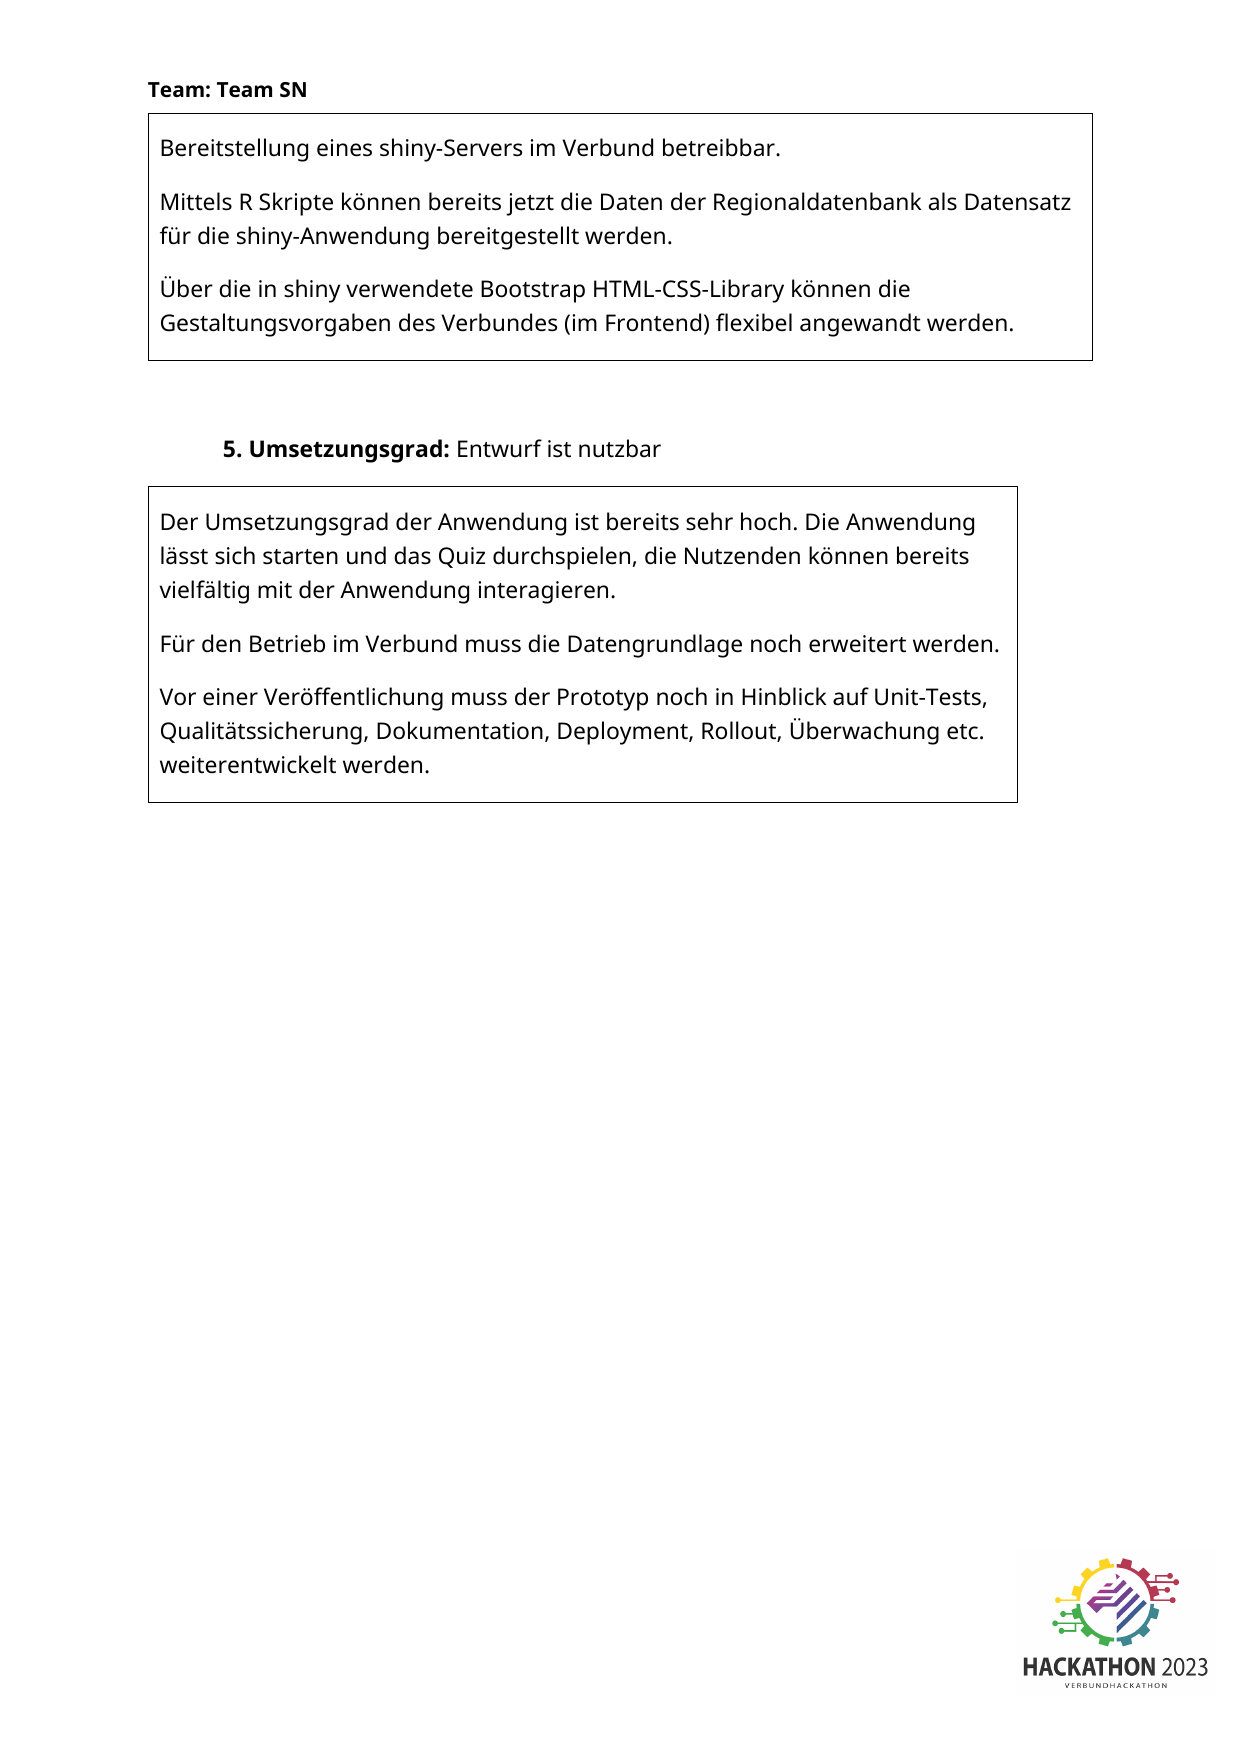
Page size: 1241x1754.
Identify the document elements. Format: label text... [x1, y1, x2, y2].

list 5. Umsetzungsgrad: Entwurf ist nutzbar [148, 433, 1093, 464]
picture [1015, 1549, 1216, 1698]
table_header Der Umsetzungsgrad der Anwendung ist bereits sehr hoch. Die Anwendung lässt sich starten und das Quiz durchspielen, die Nutzenden können bereits vielfältig mit der Anwendung interagieren. Für den Betrieb im Verbund muss die Datengrundlage noch erweitert werden. Vor einer Veröffentlichung muss der Prototyp noch in Hinblick auf Unit-Tests, Qualitätssicherung, Dokumentation, Deployment, Rollout, Überwachung etc. weiterentwickelt werden. [149, 487, 1017, 802]
